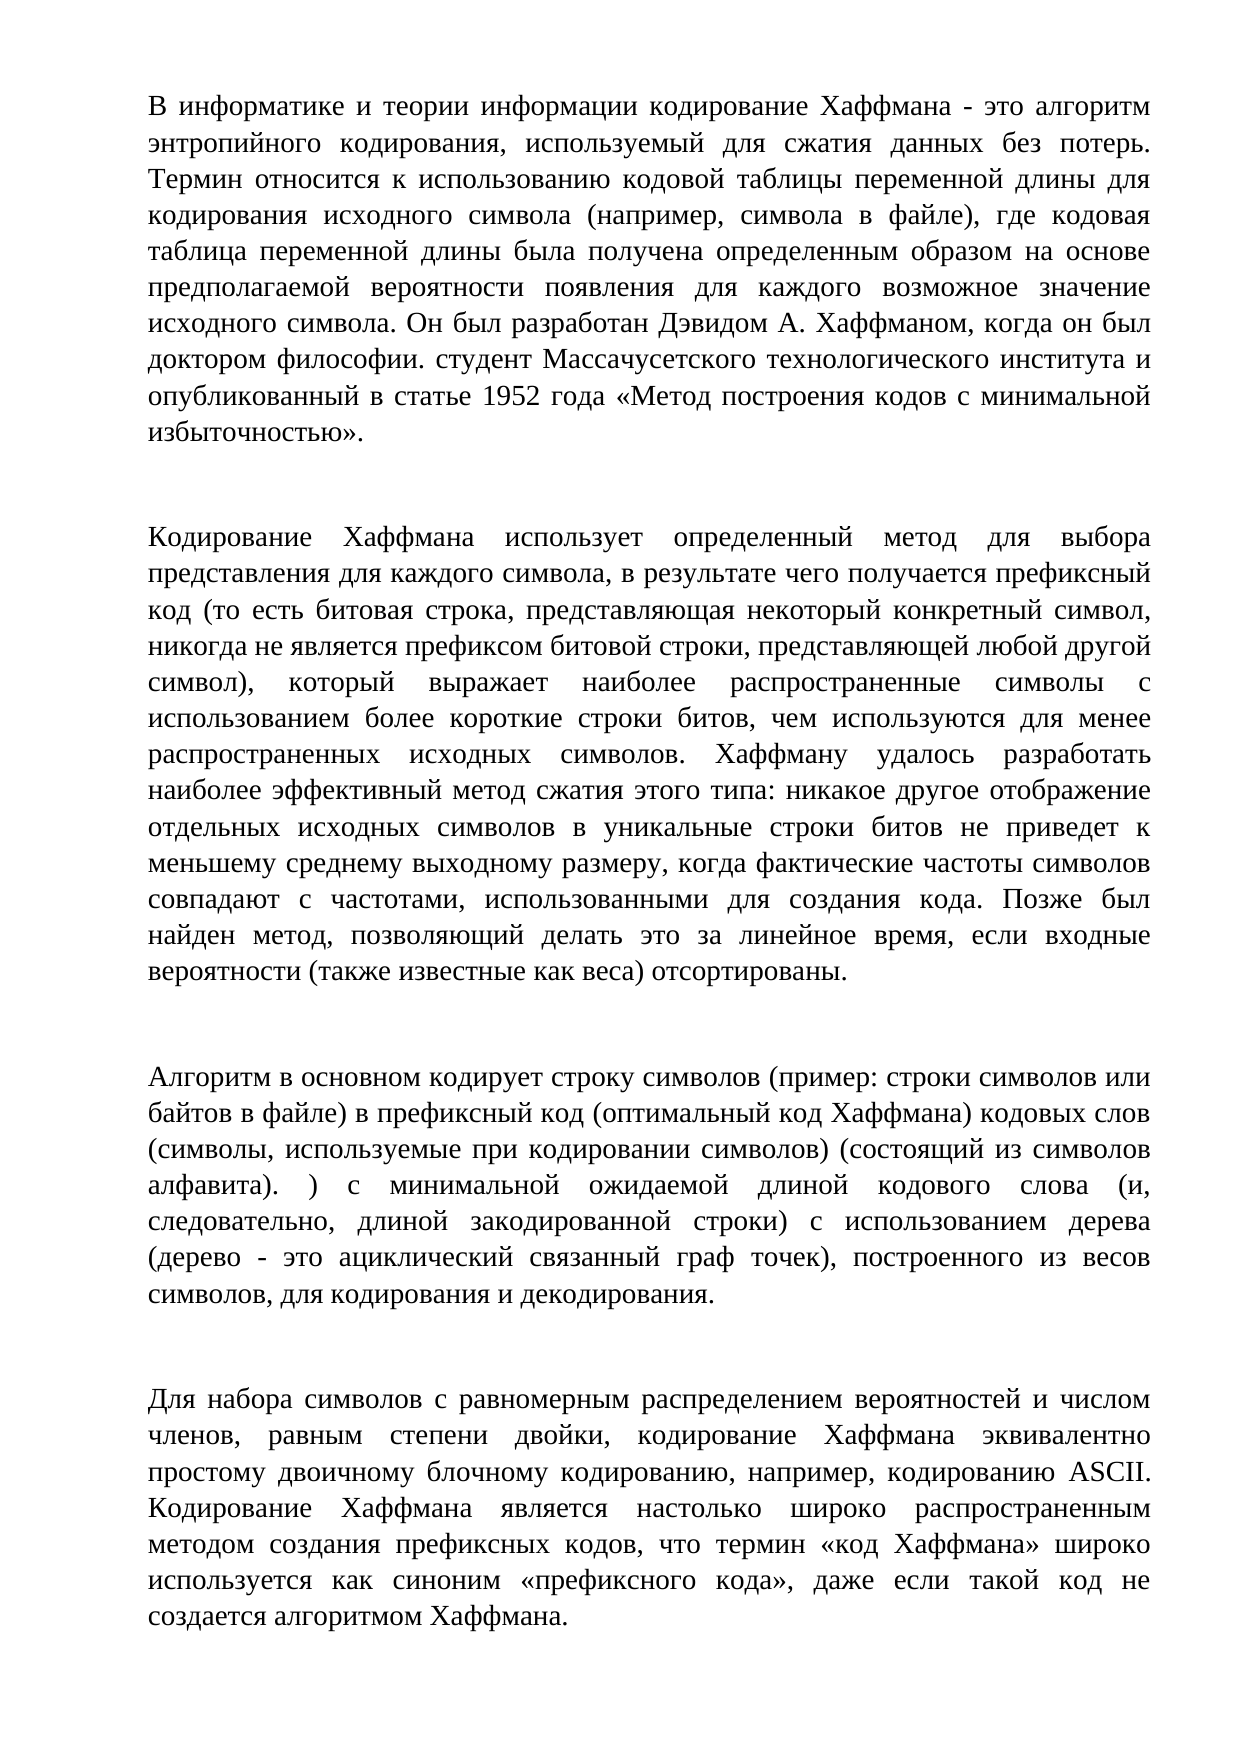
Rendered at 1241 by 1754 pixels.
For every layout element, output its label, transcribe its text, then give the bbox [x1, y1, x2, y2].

text Для набора символов с равномерным распределением вероятностей и числом членов, равным степени двойки, кодирование Хаффмана эквивалентно простому двоичному блочному кодированию, например, кодированию ASCII. Кодирование Хаффмана является настолько широко распространенным методом создания префиксных кодов, что термин «код Хаффмана» широко используется как синоним «префиксного кода», даже если такой код не создается алгоритмом Хаффмана. [148, 1381, 1152, 1632]
text Алгоритм в основном кодирует строку символов (пример: строки символов или байтов в файле) в префиксный код (оптимальный код Хаффмана) кодовых слов (символы, используемые при кодировании символов) (состоящий из символов алфавита). ) с минимальной ожидаемой длиной кодового слова (и, следовательно, длиной закодированной строки) с использованием дерева (дерево - это ациклический связанный граф точек), построенного из весов символов, для кодирования и декодирования. [148, 1059, 1152, 1309]
text Кодирование Хаффмана использует определенный метод для выбора представления для каждого символа, в результате чего получается префиксный код (то есть битовая строка, представляющая некоторый конкретный символ, никогда не является префиксом битовой строки, представляющей любой другой символ), который выражает наиболее распространенные символы с использованием более короткие строки битов, чем используются для менее распространенных исходных символов. Хаффману удалось разработать наиболее эффективный метод сжатия этого типа: никакое другое отображение отдельных исходных символов в уникальные строки битов не приведет к меньшему среднему выходному размеру, когда фактические частоты символов совпадают с частотами, использованными для создания кода. Позже был найден метод, позволяющий делать это за линейное время, если входные вероятности (также известные как веса) отсортированы. [148, 519, 1152, 987]
text В информатике и теории информации кодирование Хаффмана - это алгоритм энтропийного кодирования, используемый для сжатия данных без потерь. Термин относится к использованию кодовой таблицы переменной длины для кодирования исходного символа (например, символа в файле), где кодовая таблица переменной длины была получена определенным образом на основе предполагаемой вероятности появления для каждого возможное значение исходного символа. Он был разработан Дэвидом А. Хаффманом, когда он был доктором философии. студент Массачусетского технологического института и опубликованный в статье 1952 года «Метод построения кодов с минимальной избыточностью». [148, 88, 1152, 447]
